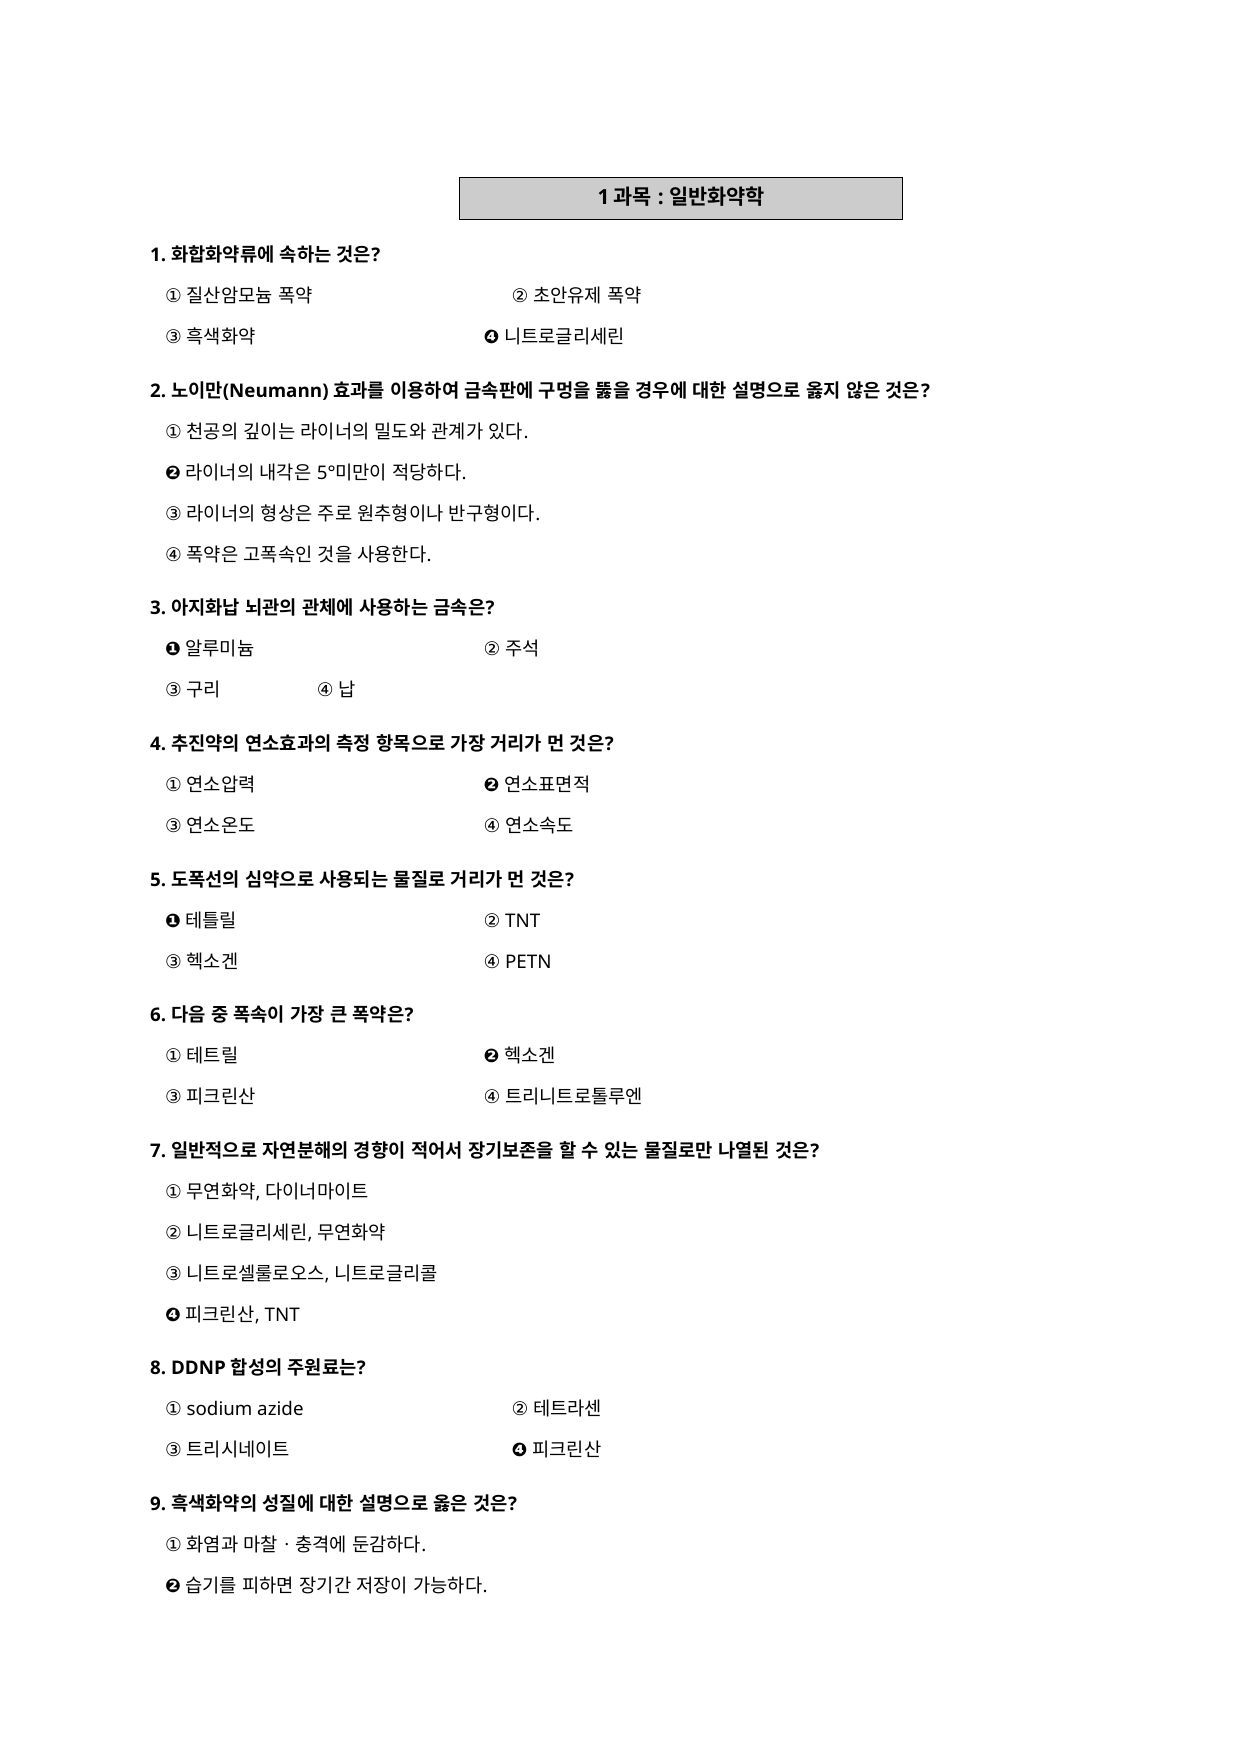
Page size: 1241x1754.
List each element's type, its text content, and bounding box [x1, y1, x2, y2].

text ① 천공의 깊이는 라이너의 밀도와 관계가 있다. [150, 417, 1090, 444]
text ③ 피크린산 ④ 트리니트로톨루엔 [150, 1082, 1090, 1109]
text ① 연소압력 ❷ 연소표면적 [150, 769, 1090, 797]
text ③ 흑색화약 ❹ 니트로글리세린 [150, 322, 1090, 349]
text ❷ 라이너의 내각은 5°미만이 적당하다. [150, 458, 1090, 485]
text ① sodium azide ② 테트라센 [150, 1394, 1090, 1421]
text ③ 라이너의 형상은 주로 원추형이나 반구형이다. [150, 498, 1090, 526]
text ① 무연화약, 다이너마이트 [150, 1177, 1090, 1204]
text ❹ 피크린산, TNT [150, 1299, 1090, 1327]
text 7. 일반적으로 자연분해의 경향이 적어서 장기보존을 할 수 있는 물질로만 나열된 것은? [150, 1136, 1090, 1163]
text ① 테트릴 ❷ 헥소겐 [150, 1041, 1090, 1068]
text ❶ 테틀릴 ② TNT [150, 905, 1090, 932]
text ④ 폭약은 고폭속인 것을 사용한다. [150, 539, 1090, 567]
text ❶ 알루미늄 ② 주석 [150, 634, 1090, 661]
text ❷ 습기를 피하면 장기간 저장이 가능하다. [150, 1571, 1090, 1598]
text ② 니트로글리세린, 무연화약 [150, 1218, 1090, 1245]
text 9. 흑색화약의 성질에 대한 설명으로 옳은 것은? [150, 1489, 1090, 1516]
text ① 화염과 마찰ㆍ충격에 둔감하다. [150, 1530, 1090, 1557]
text ③ 트리시네이트 ❹ 피크린산 [150, 1435, 1090, 1462]
table_header 1과목 : 일반화약학 [460, 178, 902, 219]
text 8. DDNP 합성의 주원료는? [150, 1353, 1090, 1380]
text ① 질산암모늄 폭약 ② 초안유제 폭약 [150, 281, 1090, 308]
text ③ 헥소겐 ④ PETN [150, 946, 1090, 974]
text 1. 화합화약류에 속하는 것은? [150, 240, 1090, 267]
text 2. 노이만(Neumann) 효과를 이용하여 금속판에 구멍을 뚫을 경우에 대한 설명으로 옳지 않은 것은? [150, 376, 1090, 403]
text ③ 연소온도 ④ 연소속도 [150, 811, 1090, 838]
text 4. 추진약의 연소효과의 측정 항목으로 가장 거리가 먼 것은? [150, 729, 1090, 756]
text ③ 니트로셀룰로오스, 니트로글리콜 [150, 1259, 1090, 1286]
text 6. 다음 중 폭속이 가장 큰 폭약은? [150, 1000, 1090, 1027]
text 3. 아지화납 뇌관의 관체에 사용하는 금속은? [150, 593, 1090, 620]
text 5. 도폭선의 심약으로 사용되는 물질로 거리가 먼 것은? [150, 864, 1090, 892]
text ③ 구리 ④ 납 [150, 675, 1090, 702]
